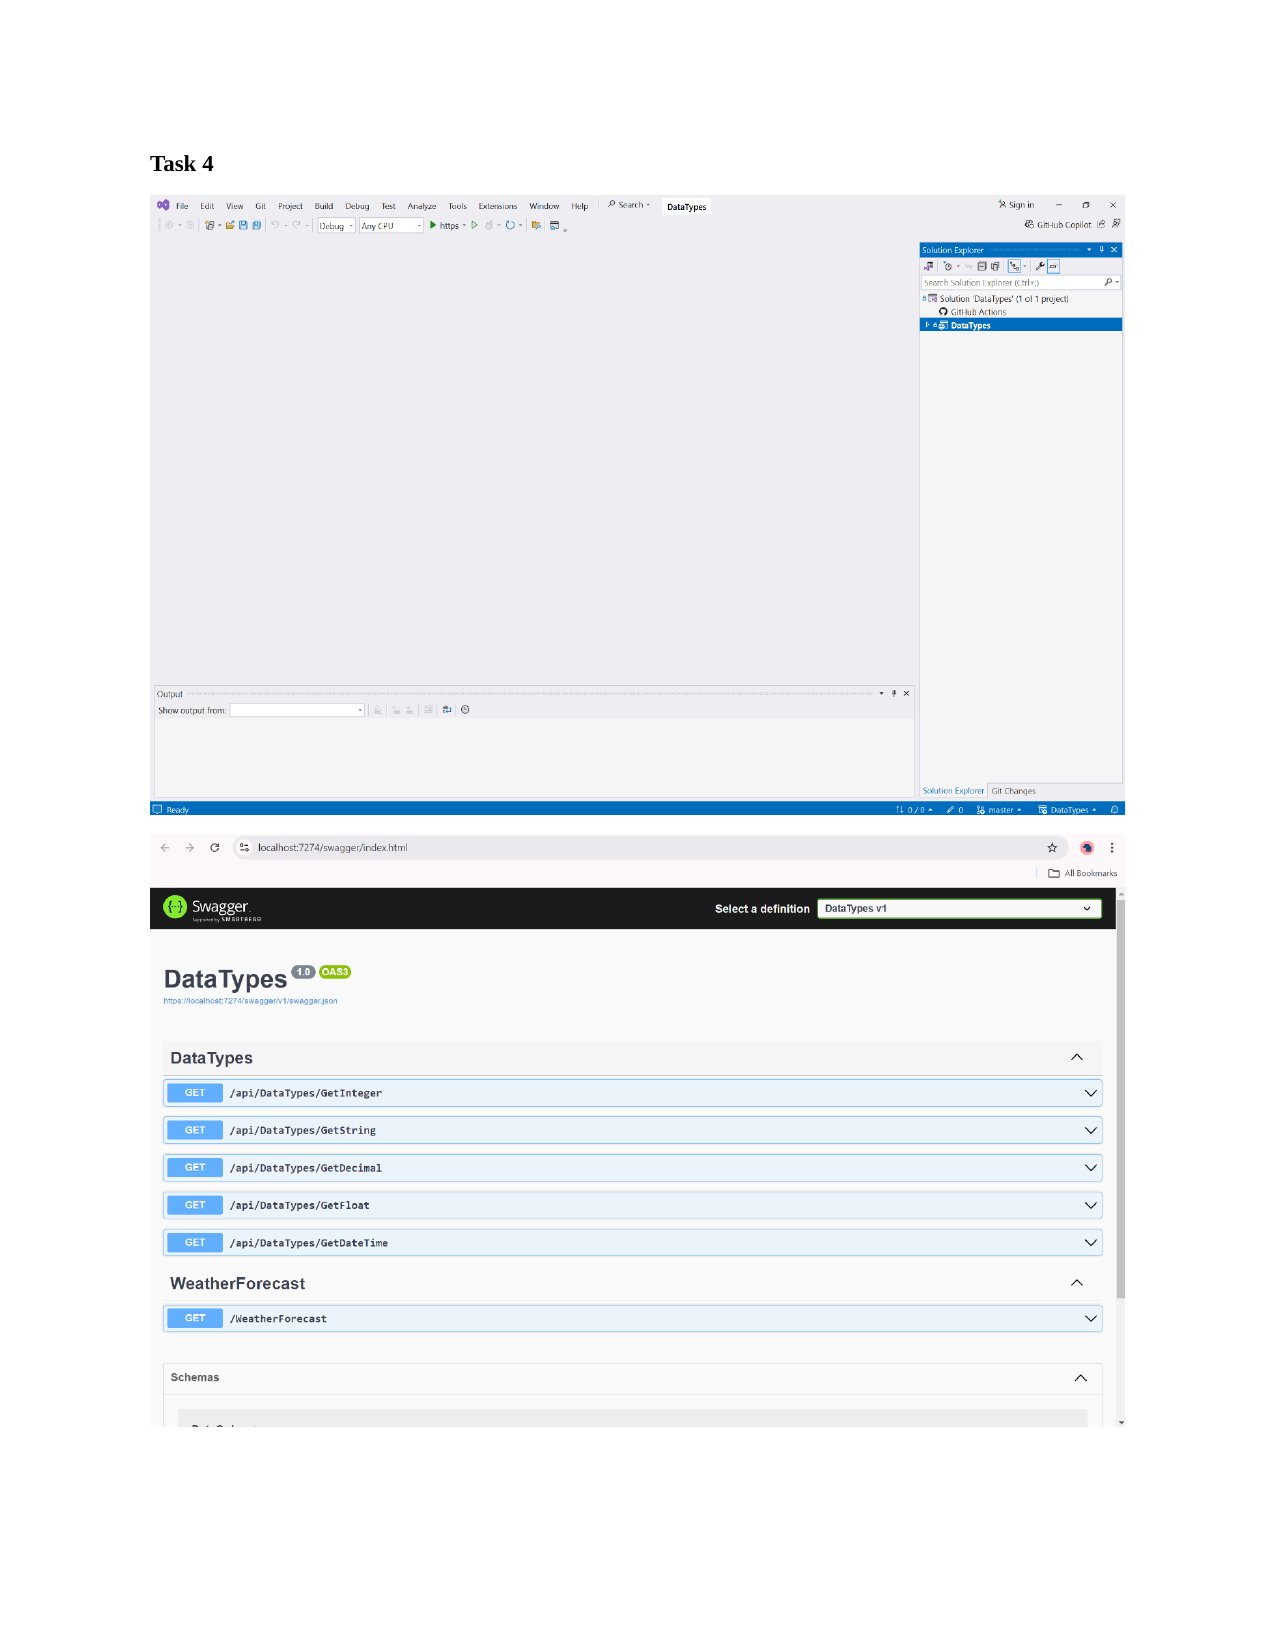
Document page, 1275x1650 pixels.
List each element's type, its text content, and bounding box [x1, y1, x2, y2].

picture [150, 834, 1125, 1427]
picture [150, 195, 1125, 815]
text Task 4 [150, 150, 1125, 176]
